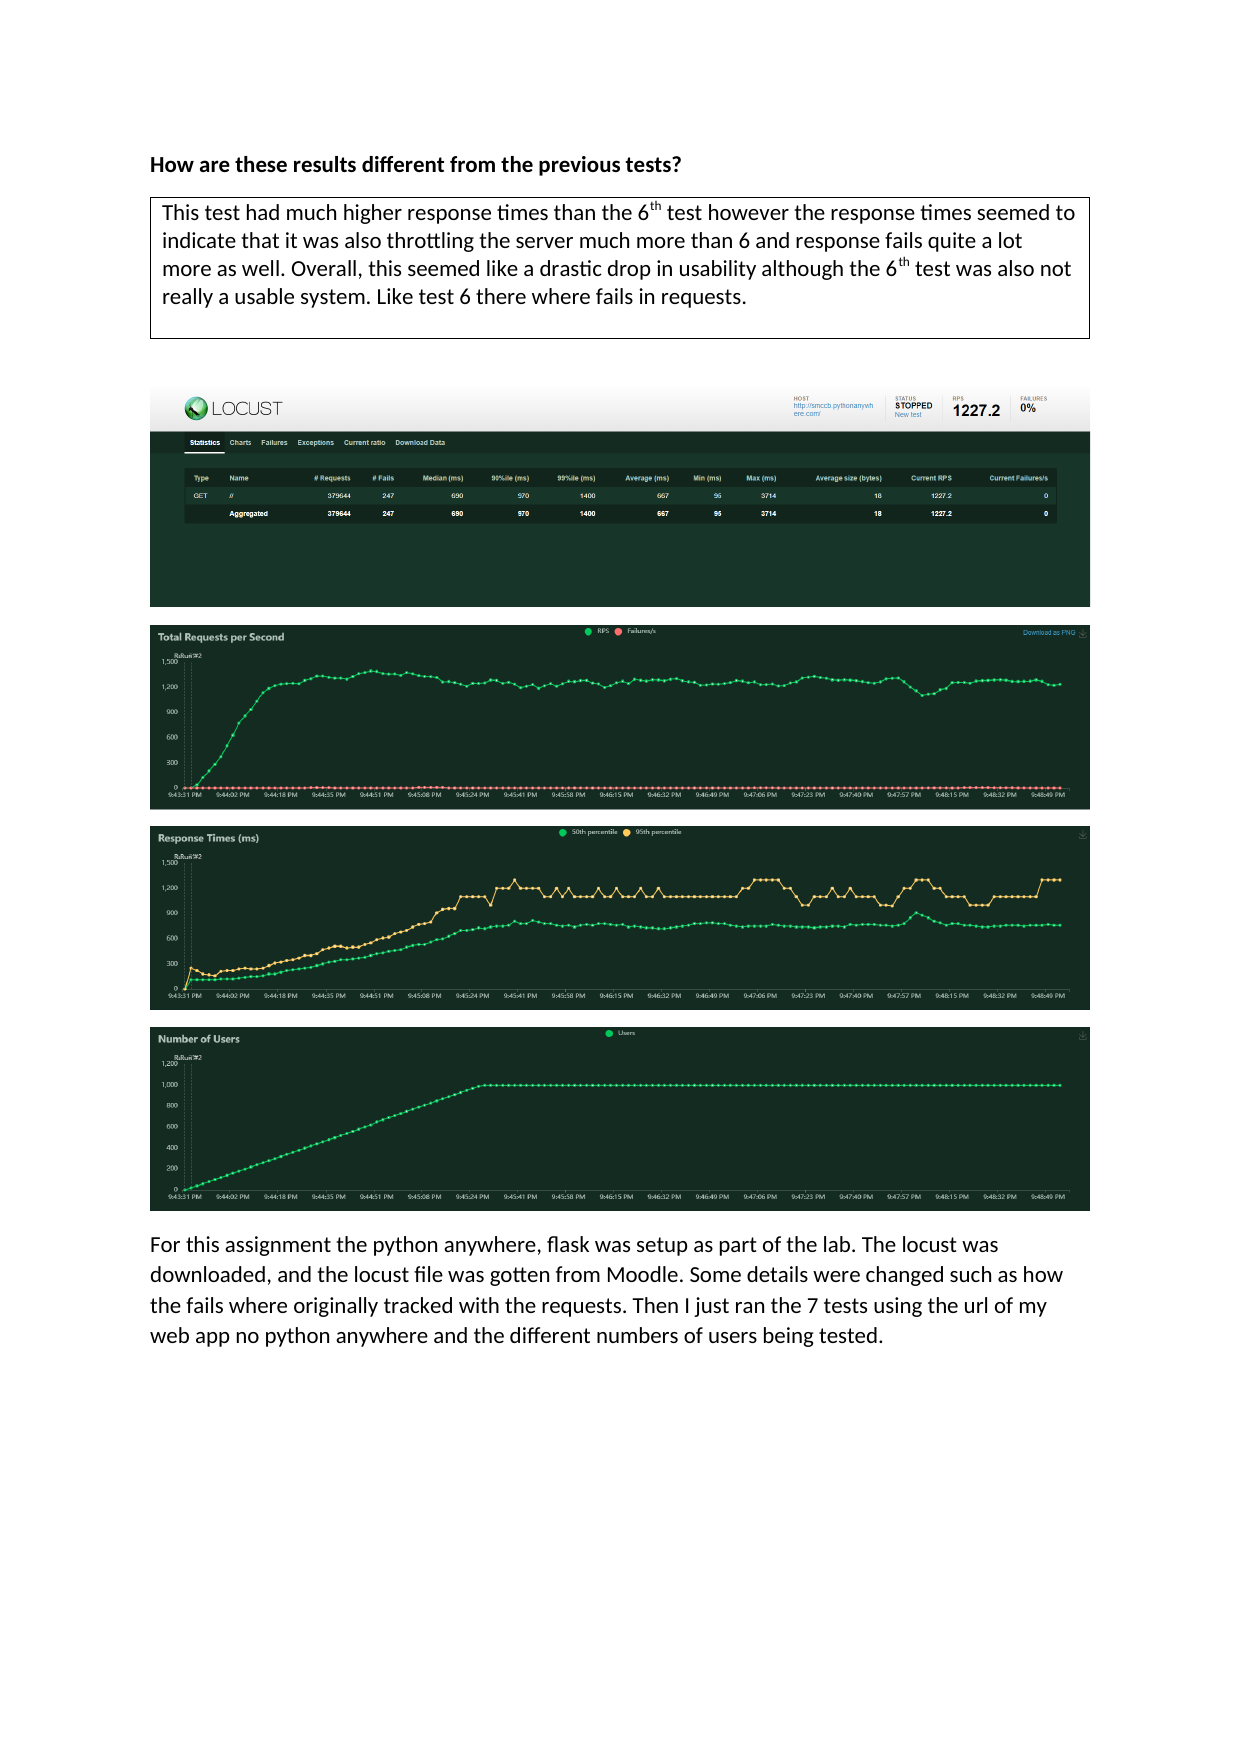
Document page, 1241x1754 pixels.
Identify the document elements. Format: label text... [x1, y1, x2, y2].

picture [150, 625, 1091, 1212]
text For this assignment the python anywhere, flask was setup as part of the lab. The locust was downloaded, and the locust file was gotten from Moodle. Some details were changed such as how the fails where originally tracked with the requests. Then I just ran the 7 tests using the url of my web app no python anywhere and the different numbers of users being tested. [150, 1230, 1090, 1349]
text How are these results different from the previous tests? [150, 150, 1090, 178]
picture [150, 386, 1091, 607]
table_header This test had much higher response times than the 6th test however the response times seemed to indicate that it was also throttling the server much more than 6 and response fails quite a lot more as well. Overall, this seemed like a drastic drop in usability although the 6th test was also not really a usable system. Like test 6 there where fails in requests. [151, 198, 1089, 338]
